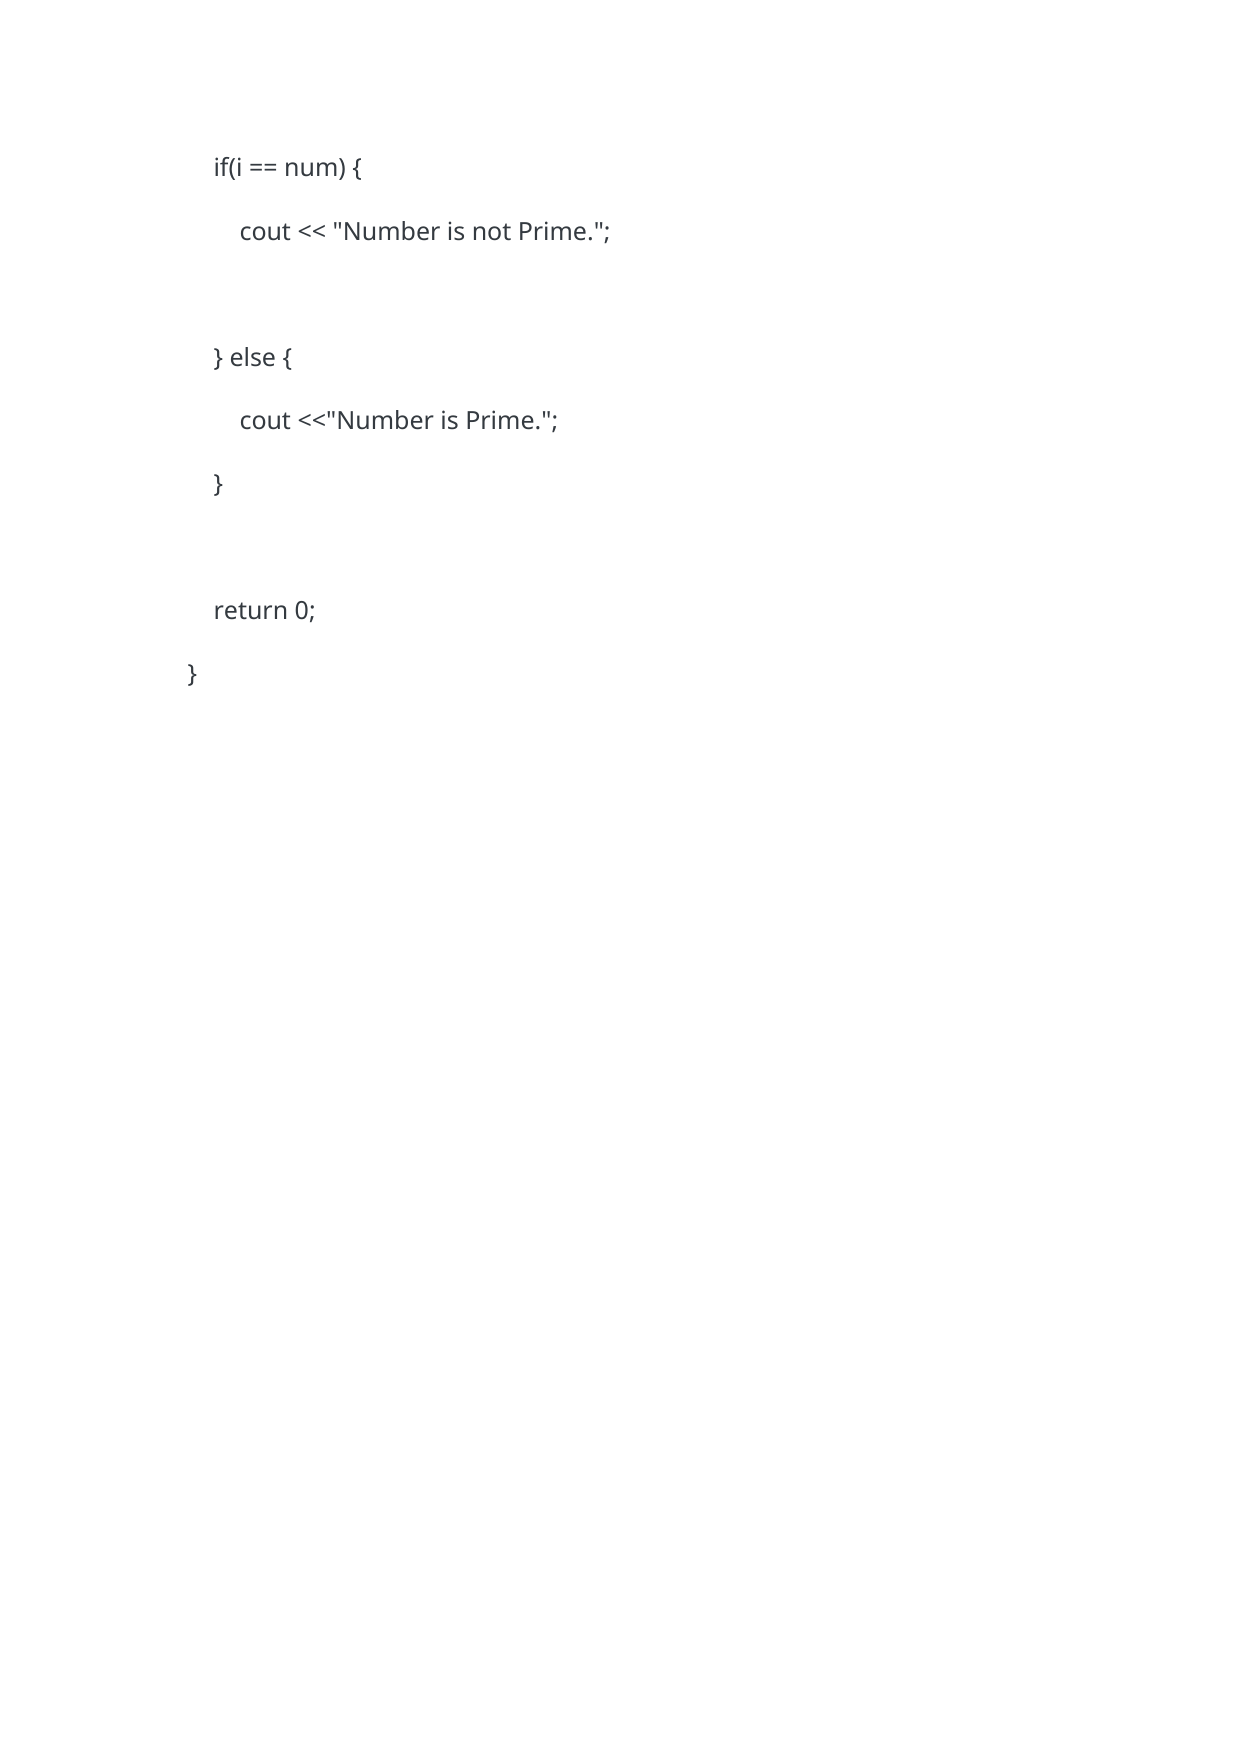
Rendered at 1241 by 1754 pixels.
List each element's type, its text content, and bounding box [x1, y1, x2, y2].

text cout << "Number is not Prime."; [187, 213, 1090, 247]
text } [187, 656, 1090, 690]
text } else { [187, 340, 1090, 374]
text if(i == num) { [187, 150, 1090, 184]
text } [187, 466, 1090, 500]
text cout <<"Number is Prime."; [187, 403, 1090, 437]
text return 0; [187, 593, 1090, 627]
